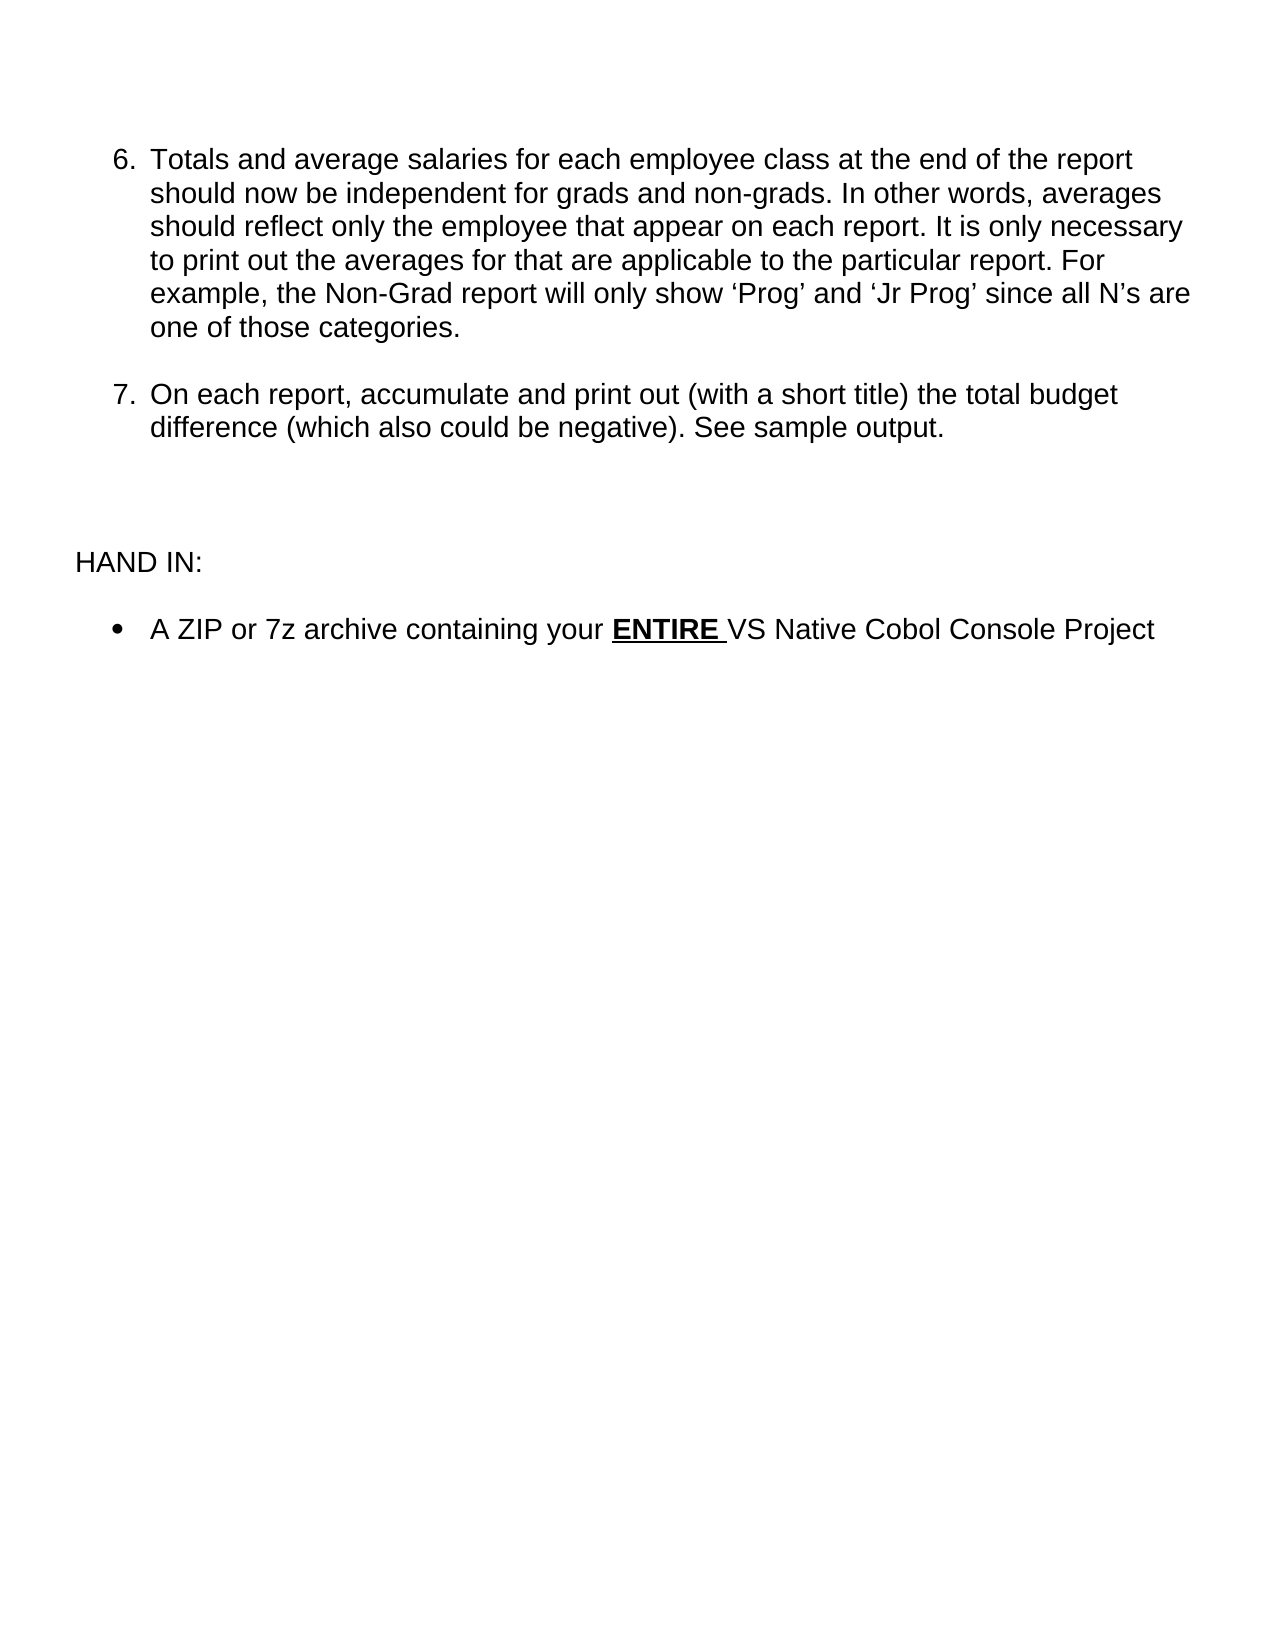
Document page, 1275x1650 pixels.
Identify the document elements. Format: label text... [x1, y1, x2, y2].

text HAND IN: [75, 544, 1200, 578]
list A ZIP or 7z archive containing your ENTIRE VS Native Cobol Console Project [112, 612, 1200, 645]
list On each report, accumulate and print out (with a short title) the total budget difference (which also could be negative). See sample output. [112, 377, 1200, 444]
list Totals and average salaries for each employee class at the end of the report should now be independent for grads and non-grads. In other words, averages should reflect only the employee that appear on each report. It is only necessary to print out the averages for that are applicable to the particular report. For example, the Non-Grad report will only show ‘Prog’ and ‘Jr Prog’ since all N’s are one of those categories. [112, 142, 1200, 343]
